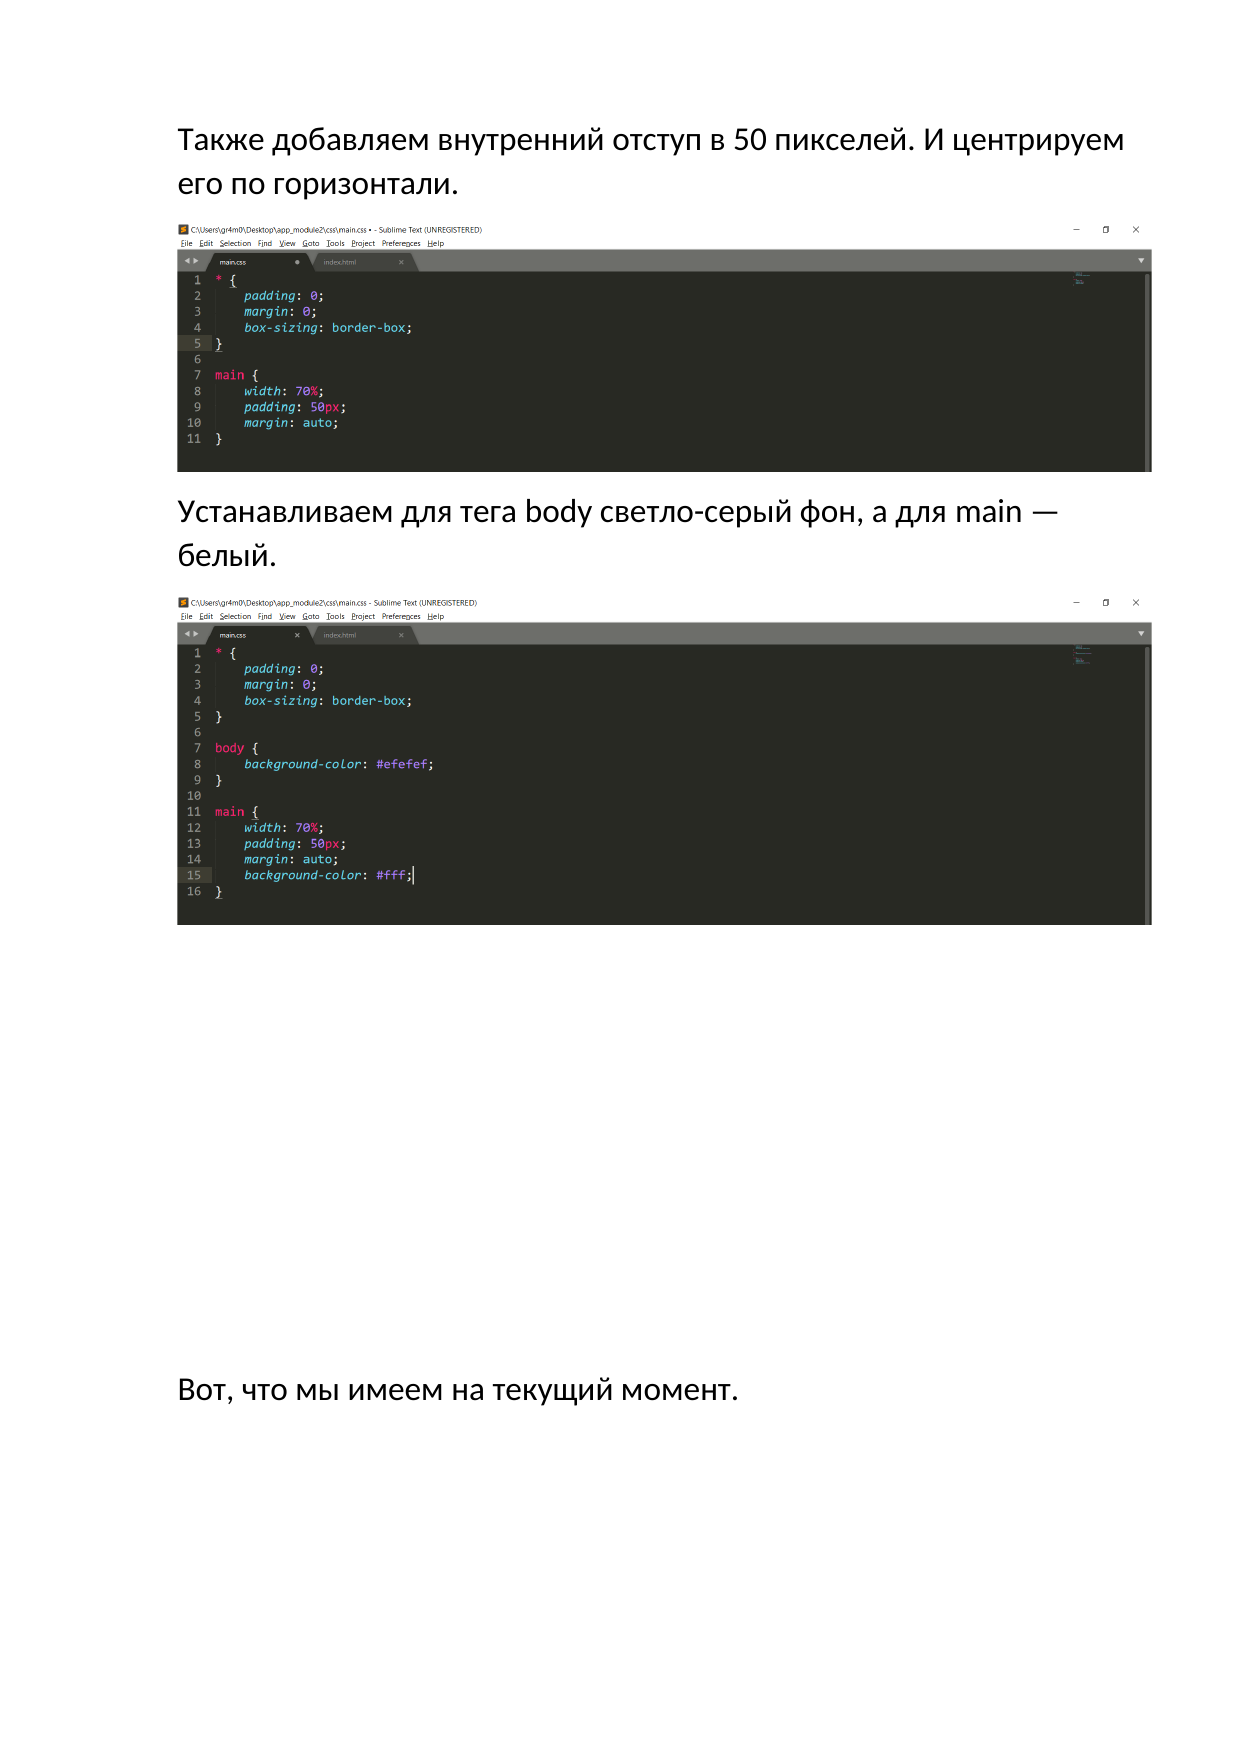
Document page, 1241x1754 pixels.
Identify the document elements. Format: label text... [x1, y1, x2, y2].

text Вот, что мы имеем на текущий момент. [177, 1367, 1152, 1408]
picture [177, 222, 1152, 472]
text Также добавляем внутренний отступ в 50 пикселей. И центрируем его по горизонтали. [177, 118, 1152, 203]
picture [177, 595, 1152, 925]
text Устанавливаем для тега body светло-серый фон, а для main — белый. [177, 491, 1152, 575]
